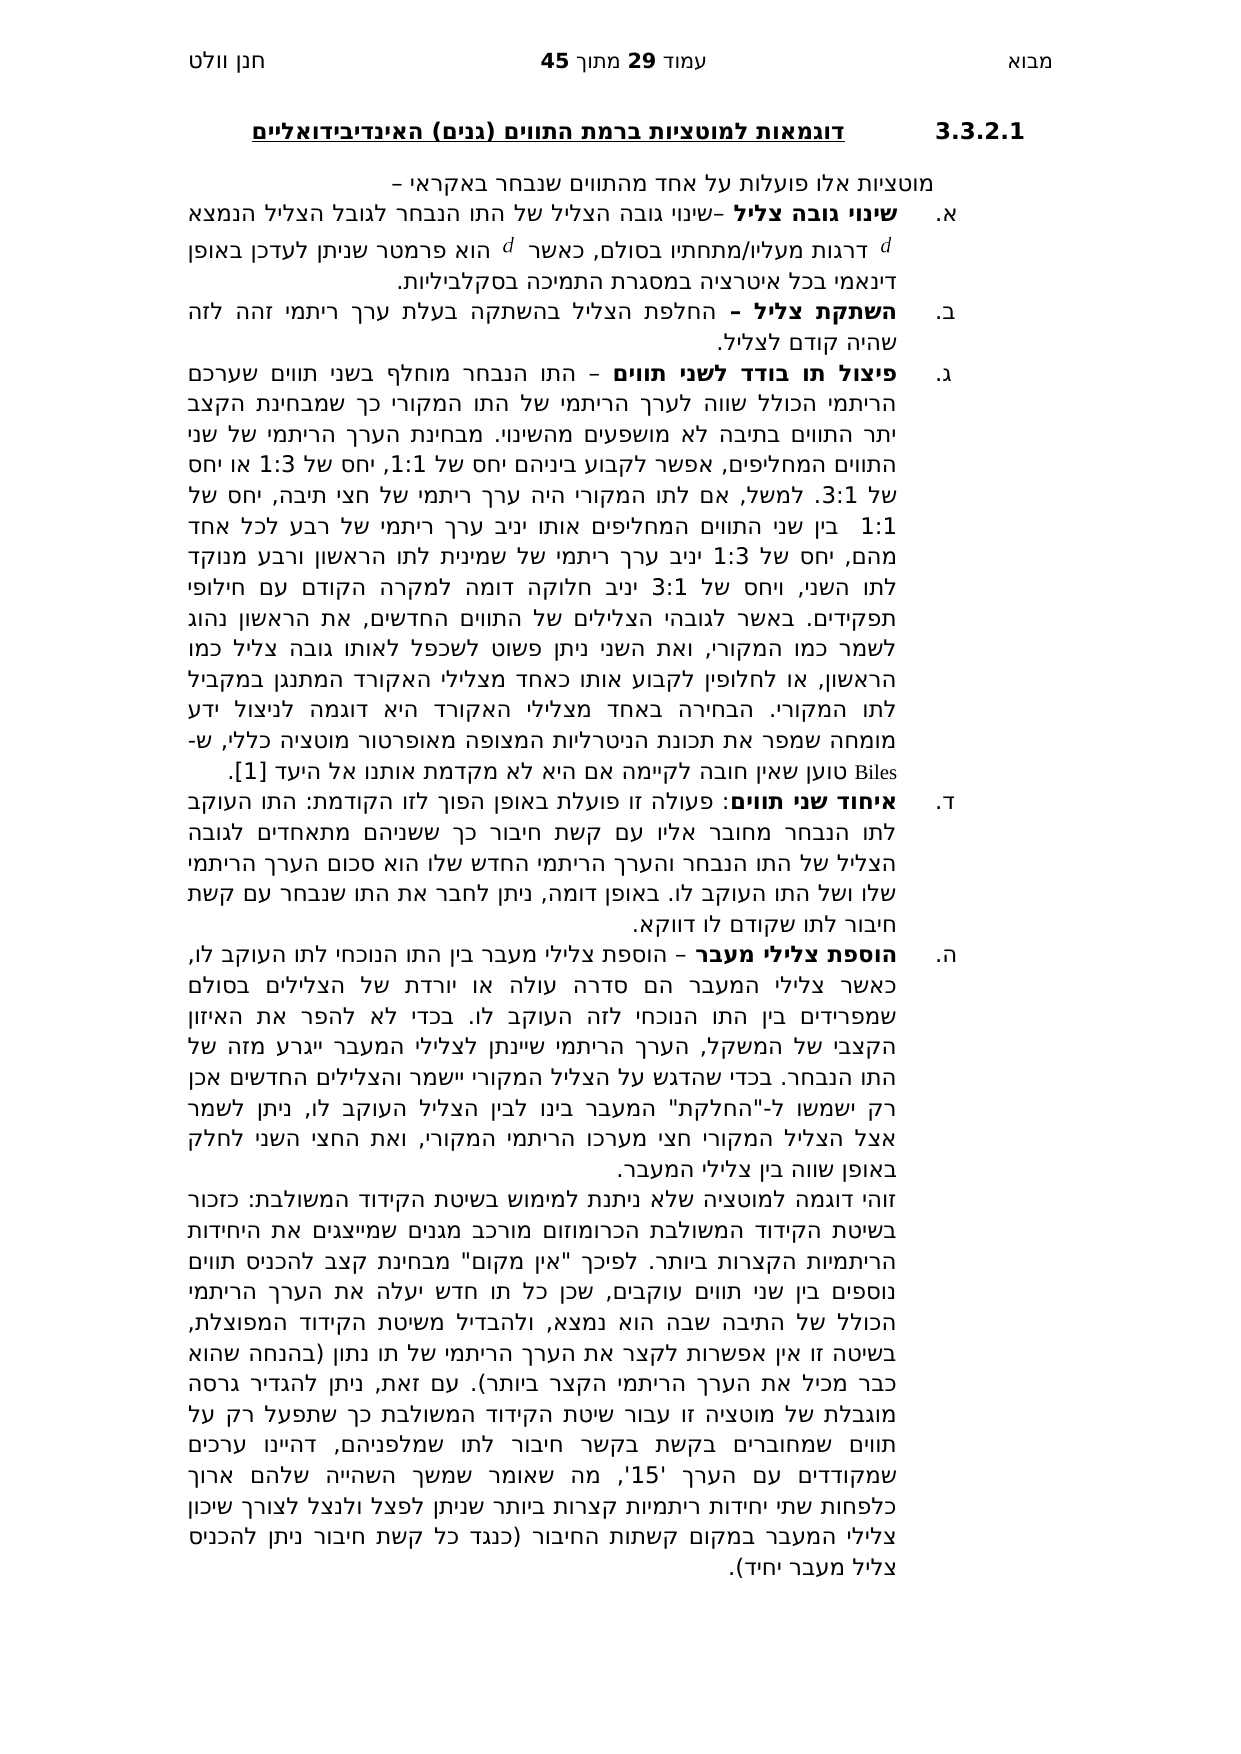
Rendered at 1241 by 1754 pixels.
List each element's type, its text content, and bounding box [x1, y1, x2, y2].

list שינוי גובה צליל –שינוי גובה הצליל של התו הנבחר לגובל הצליל הנמצא דרגות מעליו/מתחתיו בסולם, כאשר הוא פרמטר שניתן לעדכן באופן דינאמי בכל איטרציה במסגרת התמיכה בסקלביליות. [187, 200, 935, 294]
list איחוד שני תווים: פעולה זו פועלת באופן הפוך לזו הקודמת: התו העוקב לתו הנבחר מחובר אליו עם קשת חיבור כך ששניהם מתאחדים לגובה הצליל של התו הנבחר והערך הריתמי החדש שלו הוא סכום הערך הריתמי שלו ושל התו העוקב לו. באופן דומה, ניתן לחבר את התו שנבחר עם קשת חיבור לתו שקודם לו דווקא. [187, 788, 935, 938]
text מוטציות אלו פועלות על אחד מהתווים שנבחר באקראי – [187, 170, 935, 196]
list פיצול תו בודד לשני תווים – התו הנבחר מוחלף בשני תווים שערכם הריתמי הכולל שווה לערך הריתמי של התו המקורי כך שמבחינת הקצב יתר התווים בתיבה לא מושפעים מהשינוי. מבחינת הערך הריתמי של שני התווים המחליפים, אפשר לקבוע ביניהם יחס של 1:1, יחס של 1:3 או יחס של 3:1. למשל, אם לתו המקורי היה ערך ריתמי של חצי תיבה, יחס של 1:1 בין שני התווים המחליפים אותו יניב ערך ריתמי של רבע לכל אחד מהם, יחס של 1:3 יניב ערך ריתמי של שמינית לתו הראשון ורבע מנוקד לתו השני, ויחס של 3:1 יניב חלוקה דומה למקרה הקודם עם חילופי תפקידים. באשר לגובהי הצלילים של התווים החדשים, את הראשון נהוג לשמר כמו המקורי, ואת השני ניתן פשוט לשכפל לאותו גובה צליל כמו הראשון, או לחלופין לקבוע אותו כאחד מצלילי האקורד המתנגן במקביל לתו המקורי. הבחירה באחד מצלילי האקורד היא דוגמה לניצול ידע מומחה שמפר את תכונת הניטרליות המצופה מאופרטור מוטציה כללי, ש-Biles טוען שאין חובה לקיימה אם היא לא מקדמת אותנו אל היעד [1]. [187, 360, 935, 784]
list הוספת צלילי מעבר – הוספת צלילי מעבר בין התו הנוכחי לתו העוקב לו, כאשר צלילי המעבר הם סדרה עולה או יורדת של הצלילים בסולם שמפרידים בין התו הנוכחי לזה העוקב לו. בכדי לא להפר את האיזון הקצבי של המשקל, הערך הריתמי שיינתן לצלילי המעבר ייגרע מזה של התו הנבחר. בכדי שהדגש על הצליל המקורי יישמר והצלילים החדשים אכן רק ישמשו ל-"החלקת" המעבר בינו לבין הצליל העוקב לו, ניתן לשמר אצל הצליל המקורי חצי מערכו הריתמי המקורי, ואת החצי השני לחלק באופן שווה בין צלילי המעבר. [187, 942, 935, 1183]
subtitle דוגמאות למוטציות ברמת התווים (גנים) האינדיבידואליים [187, 118, 935, 145]
list זוהי דוגמה למוטציה שלא ניתנת למימוש בשיטת הקידוד המשולבת: כזכור בשיטת הקידוד המשולבת הכרומוזום מורכב מגנים שמייצגים את היחידות הריתמיות הקצרות ביותר. לפיכך "אין מקום" מבחינת קצב להכניס תווים נוספים בין שני תווים עוקבים, שכן כל תו חדש יעלה את הערך הריתמי הכולל של התיבה שבה הוא נמצא, ולהבדיל משיטת הקידוד המפוצלת, בשיטה זו אין אפשרות לקצר את הערך הריתמי של תו נתון (בהנחה שהוא כבר מכיל את הערך הריתמי הקצר ביותר). עם זאת, ניתן להגדיר גרסה מוגבלת של מוטציה זו עבור שיטת הקידוד המשולבת כך שתפעל רק על תווים שמחוברים בקשת בקשר חיבור לתו שמלפניהם, דהיינו ערכים שמקודדים עם הערך '15', מה שאומר שמשך השהייה שלהם ארוך כלפחות שתי יחידות ריתמיות קצרות ביותר שניתן לפצל ולנצל לצורך שיכון צלילי המעבר במקום קשתות החיבור (כנגד כל קשת חיבור ניתן להכניס צליל מעבר יחיד). [187, 1187, 897, 1581]
list השתקת צליל – החלפת הצליל בהשתקה בעלת ערך ריתמי זהה לזה שהיה קודם לצליל. [187, 298, 935, 356]
